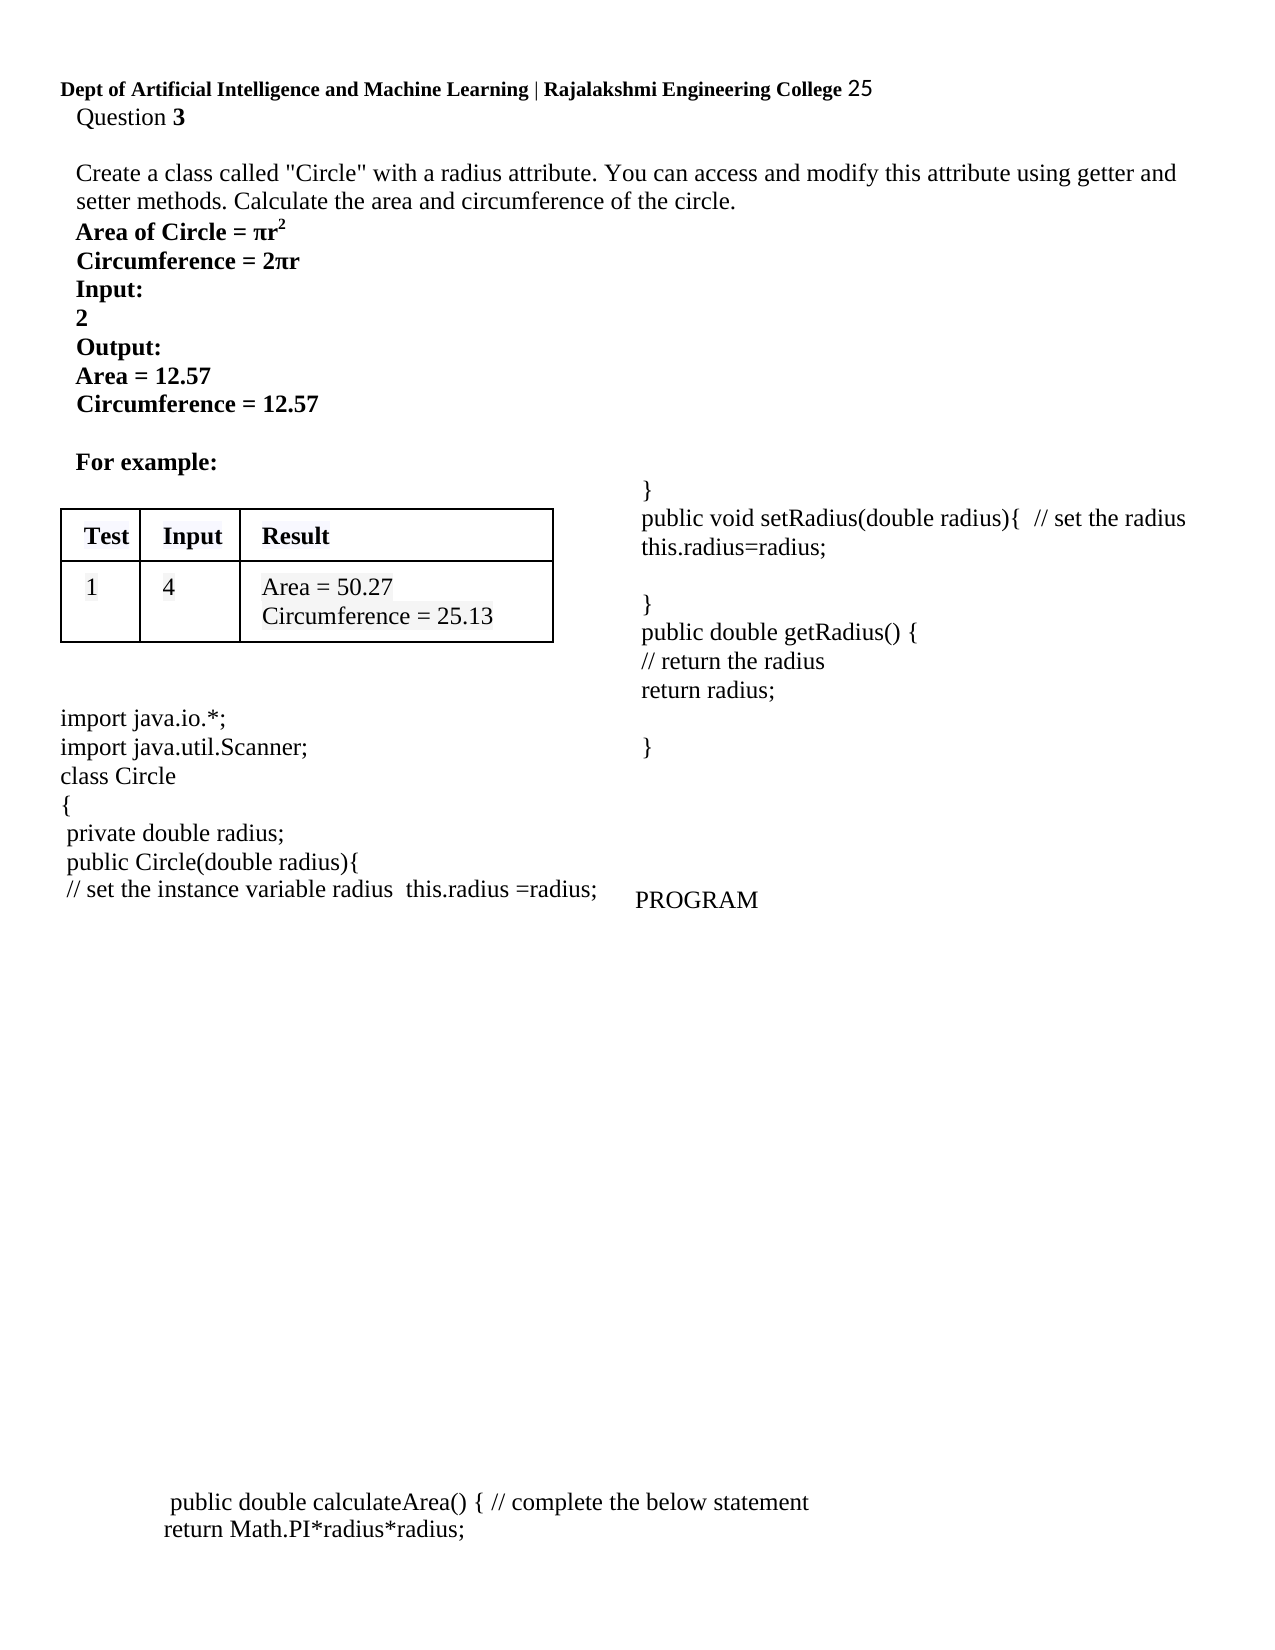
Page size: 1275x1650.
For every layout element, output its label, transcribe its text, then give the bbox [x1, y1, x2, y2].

table_cell 1 [62, 562, 139, 641]
text import java.util.Scanner; [60, 732, 635, 761]
text } [635, 475, 1209, 504]
text public void setRadius(double radius){ // set the radius [635, 504, 1209, 532]
text import java.io.*; [60, 703, 635, 732]
table_cell 4 [141, 562, 239, 641]
text Dept of Artificial Intelligence and Machine Learning | Rajalakshmi Engineering College 25 [60, 72, 1209, 102]
text // return the radius [635, 646, 1209, 675]
text public double getRadius() { [635, 617, 1209, 646]
text Input: [75, 274, 1209, 303]
text public double calculateArea() { // complete the below statement return Math.PI*radius*radius; [163, 1488, 833, 1543]
text this.radius=radius; [635, 532, 1209, 560]
text // set the instance variable radius this.radius =radius; [60, 876, 635, 903]
table_header Result [241, 510, 552, 560]
text return radius; [635, 675, 1209, 704]
text public Circle(double radius){ [60, 847, 635, 876]
table_header Input [141, 510, 239, 560]
text Circumference = 12.57 [76, 389, 1209, 418]
text For example: [75, 447, 1209, 475]
text private double radius; [60, 818, 635, 847]
text Question 3 [76, 102, 1209, 131]
text } [635, 732, 1209, 761]
text Create a class called "Circle" with a radius attribute. You can access and modify this attribute using getter and setter methods. Calculate the area and circumference of the circle. [76, 159, 1178, 214]
table_cell Area = 50.27 Circumference = 25.13 [241, 562, 552, 641]
text Circumference = 2πr [76, 246, 1209, 274]
text } [635, 589, 1209, 617]
text { [60, 790, 635, 818]
text class Circle [60, 761, 635, 790]
text Area = 12.57 [75, 361, 1209, 389]
table_header Test [62, 510, 139, 560]
text Output: [76, 332, 1209, 361]
text 2 [75, 303, 1209, 332]
text PROGRAM [635, 885, 1209, 914]
text Area of Circle = πr2 [75, 214, 1209, 246]
